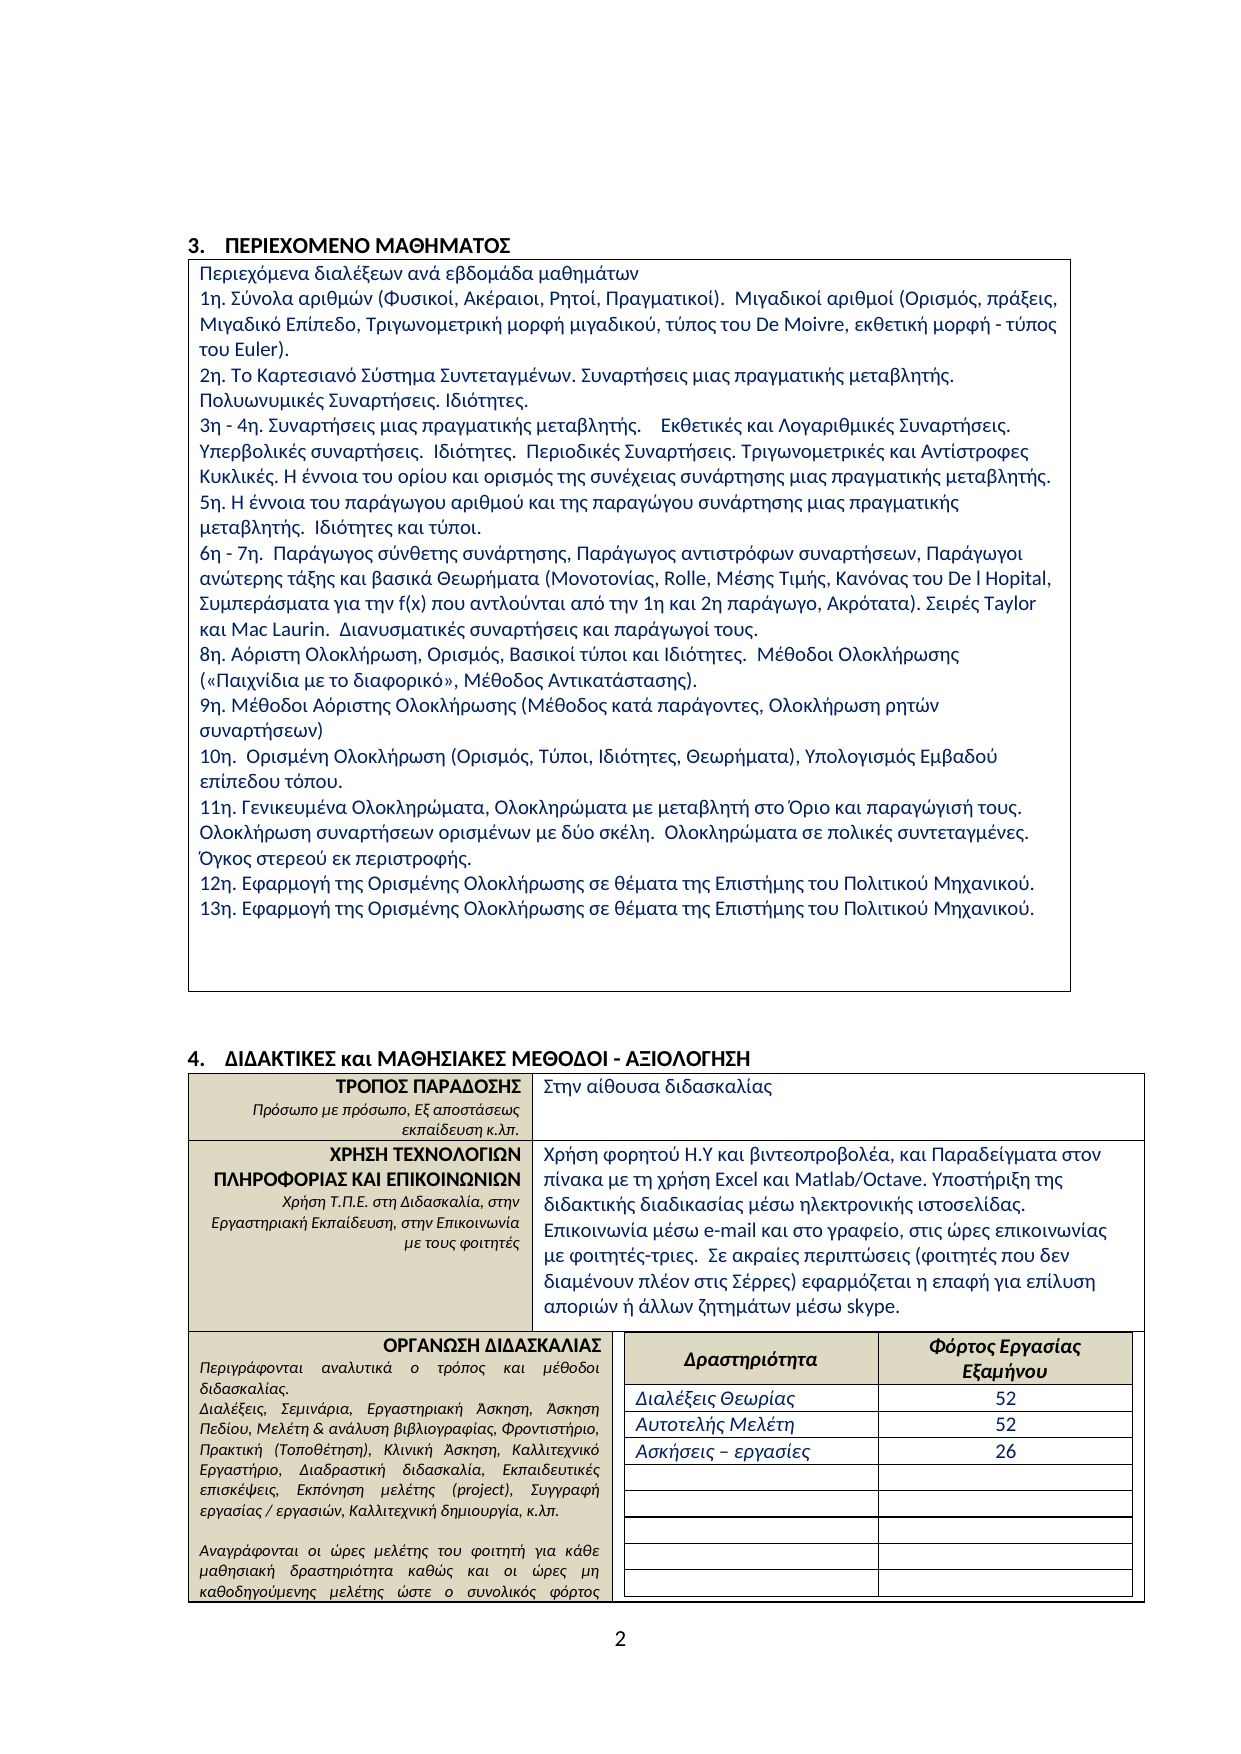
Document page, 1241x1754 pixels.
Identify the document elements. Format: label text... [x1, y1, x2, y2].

table_header ΤΡΟΠΟΣ ΠΑΡΑΔΟΣΗΣ Πρόσωπο με πρόσωπο, Εξ αποστάσεως εκπαίδευση κ.λπ. [189, 1074, 532, 1140]
table_header Στην αίθουσα διδασκαλίας [533, 1074, 1144, 1140]
table_cell ΧΡΗΣΗ ΤΕΧΝΟΛΟΓΙΩΝ ΠΛΗΡΟΦΟΡΙΑΣ ΚΑΙ ΕΠΙΚΟΙΝΩΝΙΩΝ Χρήση Τ.Π.Ε. στη Διδασκαλία, στην Εργαστηριακή Εκπαίδευση, στην Επικοινωνία με τους φοιτητές [189, 1141, 532, 1331]
table_header Περιεχόμενα διαλέξεων ανά εβδομάδα μαθημάτων 1η. Σύνολα αριθμών (Φυσικοί, Ακέραιοι, Ρητοί, Πραγματικοί). Μιγαδικοί αριθμοί (Ορισμός, πράξεις, Μιγαδικό Επίπεδο, Τριγωνομετρική μορφή μιγαδικού, τύπος του De Moivre, εκθετική μορφή - τύπος του Euler). 2η. Το Καρτεσιανό Σύστημα Συντεταγμένων. Συναρτήσεις μιας πραγματικής μεταβλητής. Πολυωνυμικές Συναρτήσεις. Ιδιότητες. 3η - 4η. Συναρτήσεις μιας πραγματικής μεταβλητής. Εκθετικές και Λογαριθμικές Συναρτήσεις. Υπερβολικές συναρτήσεις. Ιδιότητες. Περιοδικές Συναρτήσεις. Τριγωνομετρικές και Αντίστροφες Κυκλικές. Η έννοια του ορίου και ορισμός της συνέχειας συνάρτησης μιας πραγματικής μεταβλητής. 5η. Η έννοια του παράγωγου αριθμού και της παραγώγου συνάρτησης μιας πραγματικής μεταβλητής. Ιδιότητες και τύποι. 6η - 7η. Παράγωγος σύνθετης συνάρτησης, Παράγωγος αντιστρόφων συναρτήσεων, Παράγωγοι ανώτερης τάξης και βασικά Θεωρήματα (Μονοτονίας, Rolle, Μέσης Τιμής, Κανόνας του De l Hopital, Συμπεράσματα για την f(x) που αντλούνται από την 1η και 2η παράγωγο, Ακρότατα). Σειρές Taylor και Mac Laurin. Διανυσματικές συναρτήσεις και παράγωγοί τους. 8η. Αόριστη Ολοκλήρωση, Ορισμός, Βασικοί τύποι και Ιδιότητες. Μέθοδοι Ολοκλήρωσης («Παιχνίδια με το διαφορικό», Μέθοδος Αντικατάστασης). 9η. Μέθοδοι Αόριστης Ολοκλήρωσης (Μέθοδος κατά παράγοντες, Ολοκλήρωση ρητών συναρτήσεων) 10η. Ορισμένη Ολοκλήρωση (Ορισμός, Τύποι, Ιδιότητες, Θεωρήματα), Υπολογισμός Εμβαδού επίπεδου τόπου. 11η. Γενικευμένα Ολοκληρώματα, Ολοκληρώματα με μεταβλητή στο Όριο και παραγώγισή τους. Ολοκλήρωση συναρτήσεων ορισμένων με δύο σκέλη. Ολοκληρώματα σε πολικές συντεταγμένες. Όγκος στερεού εκ περιστροφής. 12η. Εφαρμογή της Ορισμένης Ολοκλήρωσης σε θέματα της Επιστήμης του Πολιτικού Μηχανικού. 13η. Εφαρμογή της Ορισμένης Ολοκλήρωσης σε θέματα της Επιστήμης του Πολιτικού Μηχανικού. [189, 260, 1070, 991]
table_cell Χρήση φορητού Η.Υ και βιντεοπροβολέα, και Παραδείγματα στον πίνακα με τη χρήση Excel και Matlab/Octave. Υποστήριξη της διδακτικής διαδικασίας μέσω ηλεκτρονικής ιστοσελίδας. Επικοινωνία μέσω e-mail και στο γραφείο, στις ώρες επικοινωνίας με φοιτητές-τριες. Σε ακραίες περιπτώσεις (φοιτητές που δεν διαμένουν πλέον στις Σέρρες) εφαρμόζεται η επαφή για επίλυση αποριών ή άλλων ζητημάτων μέσω skype. [533, 1141, 1144, 1331]
list ΠΕΡΙΕΧΟΜΕΝΟ ΜΑΘΗΜΑΤΟΣ [187, 231, 1053, 259]
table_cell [189, 1332, 612, 1601]
list ΔΙΔΑΚΤΙΚΕΣ και ΜΑΘΗΣΙΑΚΕΣ ΜΕΘΟΔΟΙ - ΑΞΙΟΛΟΓΗΣΗ [187, 1044, 1053, 1073]
table_cell [613, 1332, 1144, 1601]
